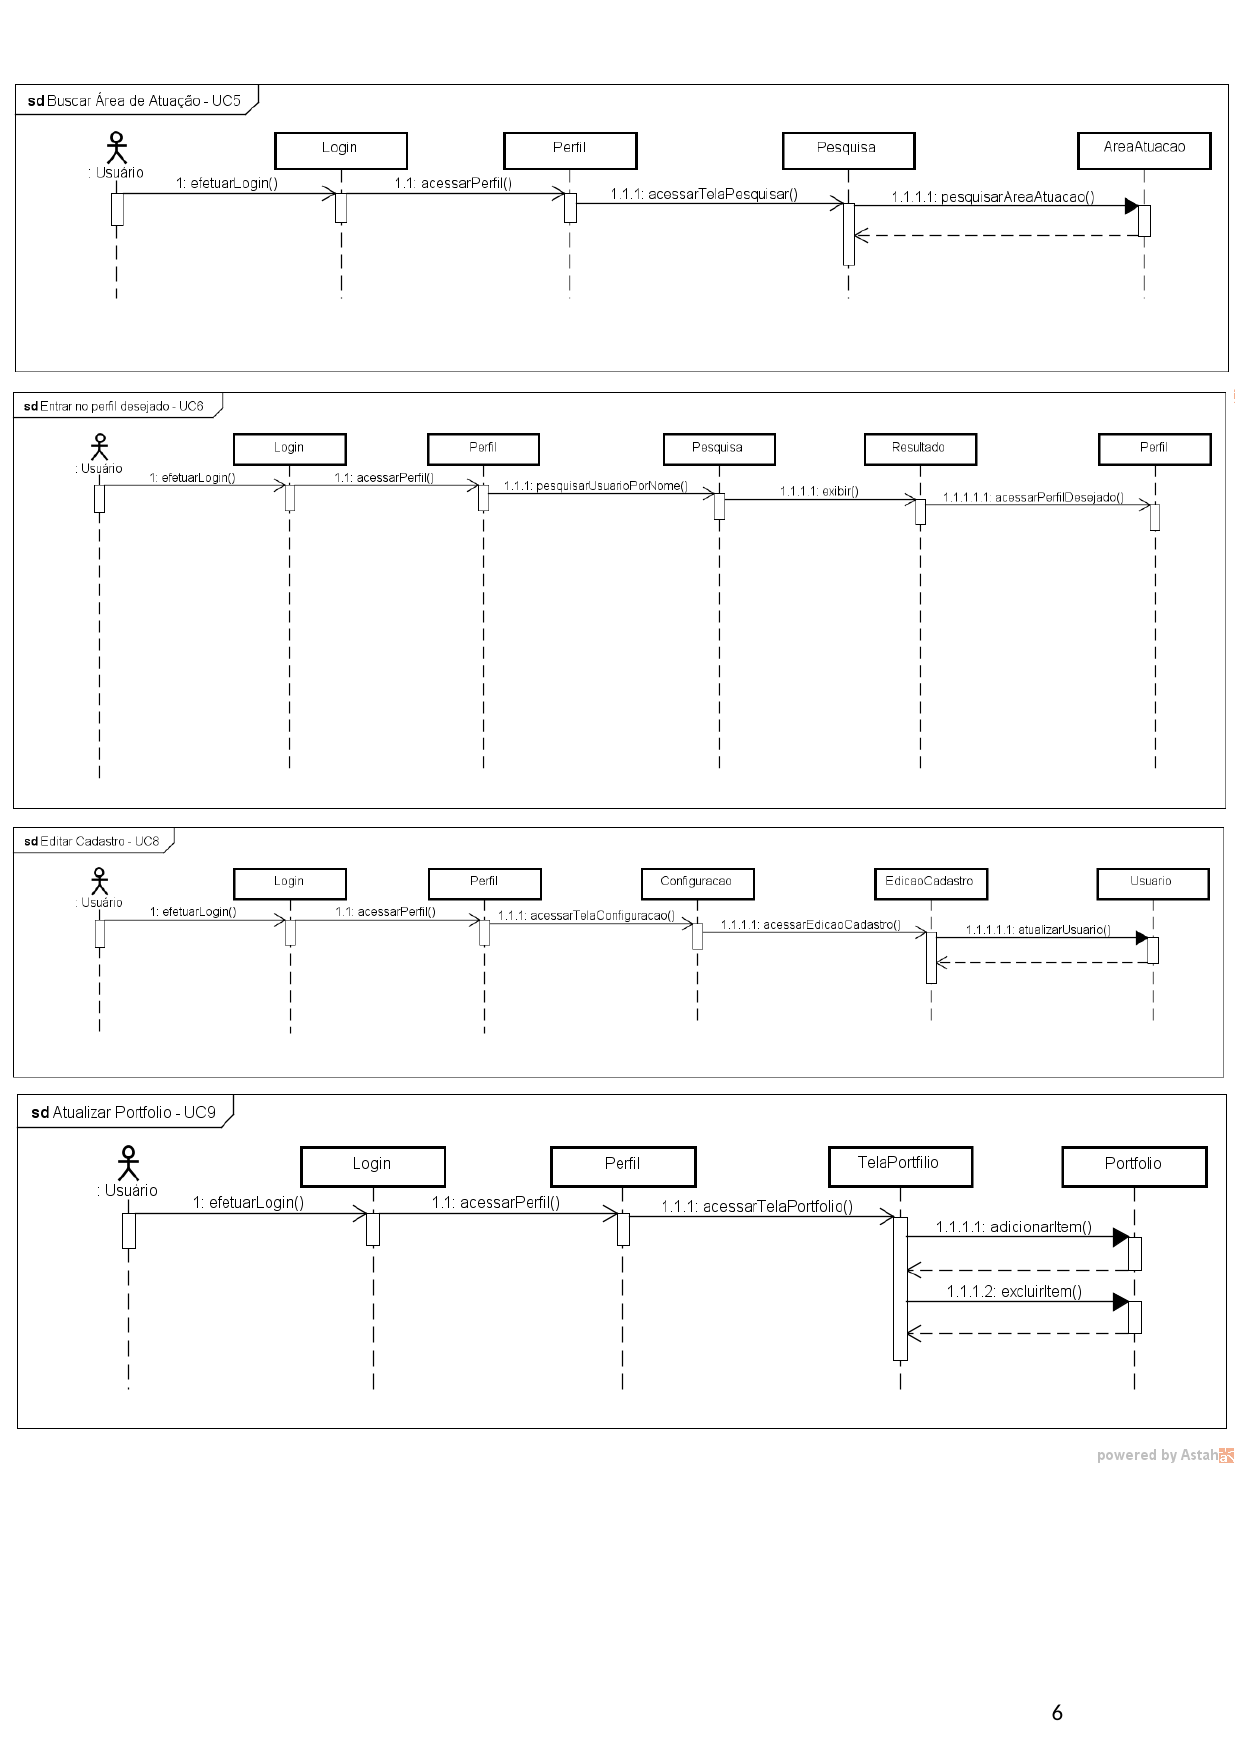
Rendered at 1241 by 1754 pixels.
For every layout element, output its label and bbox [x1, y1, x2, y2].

picture [3, 72, 1239, 1467]
